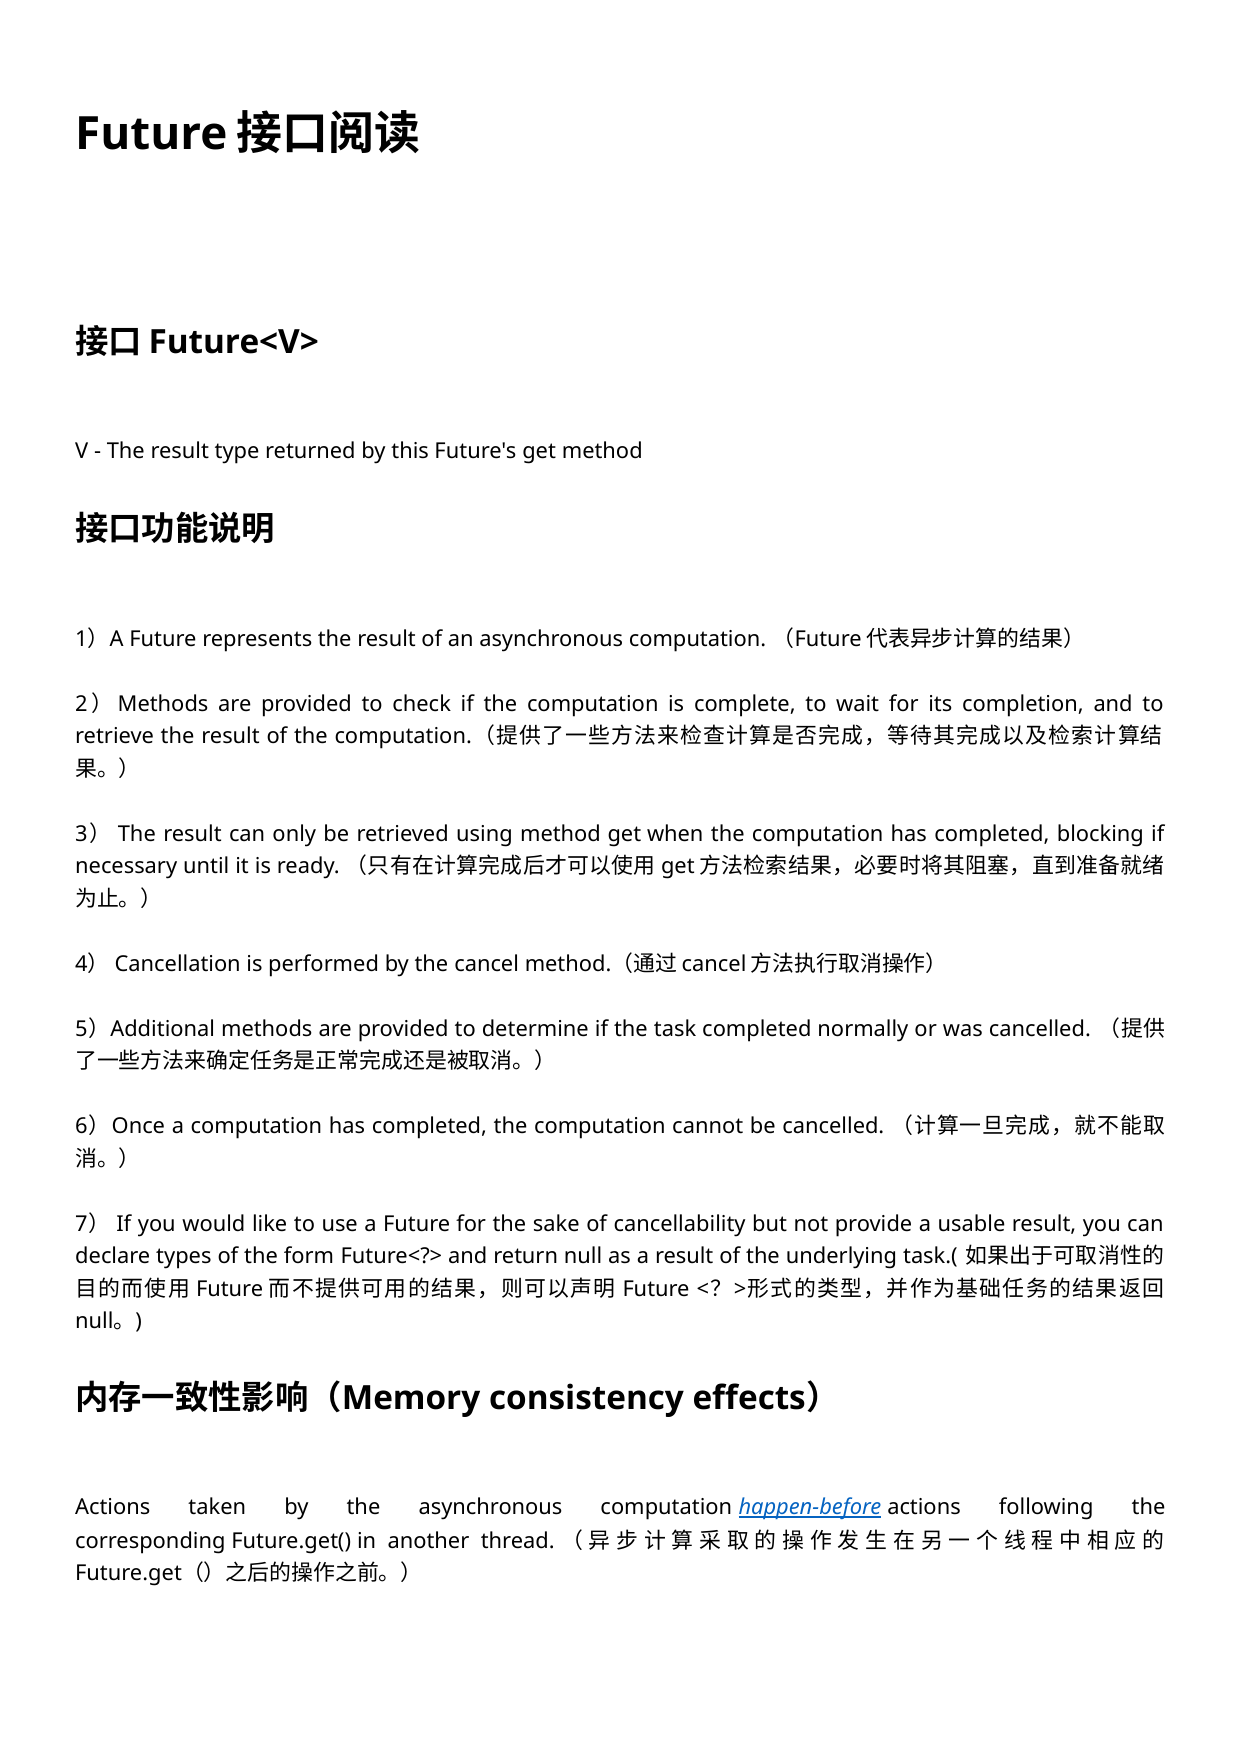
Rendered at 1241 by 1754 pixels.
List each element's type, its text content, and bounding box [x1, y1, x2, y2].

text Actions taken by the asynchronous computation happen-before actions following the corresponding Future.get() in another thread.（异步计算采取的操作发生在另一个线程中相应的Future.get（）之后的操作之前。） [75, 1490, 1165, 1587]
subtitle 接口Future<V> [75, 306, 1165, 371]
text 3） The result can only be retrieved using method get when the computation has completed, blocking if necessary until it is ready. （只有在计算完成后才可以使用get方法检索结果，必要时将其阻塞，直到准备就绪为止。） [75, 816, 1165, 913]
text 7） If you would like to use a Future for the sake of cancellability but not provide a usable result, you can declare types of the form Future<?> and return null as a result of the underlying task.( 如果出于可取消性的目的而使用Future而不提供可用的结果，则可以声明Future <？>形式的类型，并作为基础任务的结果返回null。) [75, 1206, 1165, 1336]
text 6）Once a computation has completed, the computation cannot be cancelled. （计算一旦完成，就不能取消。） [75, 1108, 1165, 1173]
subtitle 内存一致性影响（Memory consistency effects） [75, 1363, 1165, 1428]
subtitle Future接口阅读 [75, 81, 1165, 178]
text 1）A Future represents the result of an asynchronous computation. （Future代表异步计算的结果） [75, 621, 1165, 653]
subtitle 接口功能说明 [75, 493, 1165, 558]
text 2）Methods are provided to check if the computation is complete, to wait for its completion, and to retrieve the result of the computation.（提供了一些方法来检查计算是否完成，等待其完成以及检索计算结果。） [75, 686, 1165, 783]
text 4） Cancellation is performed by the cancel method.（通过cancel方法执行取消操作） [75, 946, 1165, 978]
text V - The result type returned by this Future's get method [75, 434, 1165, 466]
text 5）Additional methods are provided to determine if the task completed normally or was cancelled. （提供了一些方法来确定任务是正常完成还是被取消。） [75, 1011, 1165, 1076]
